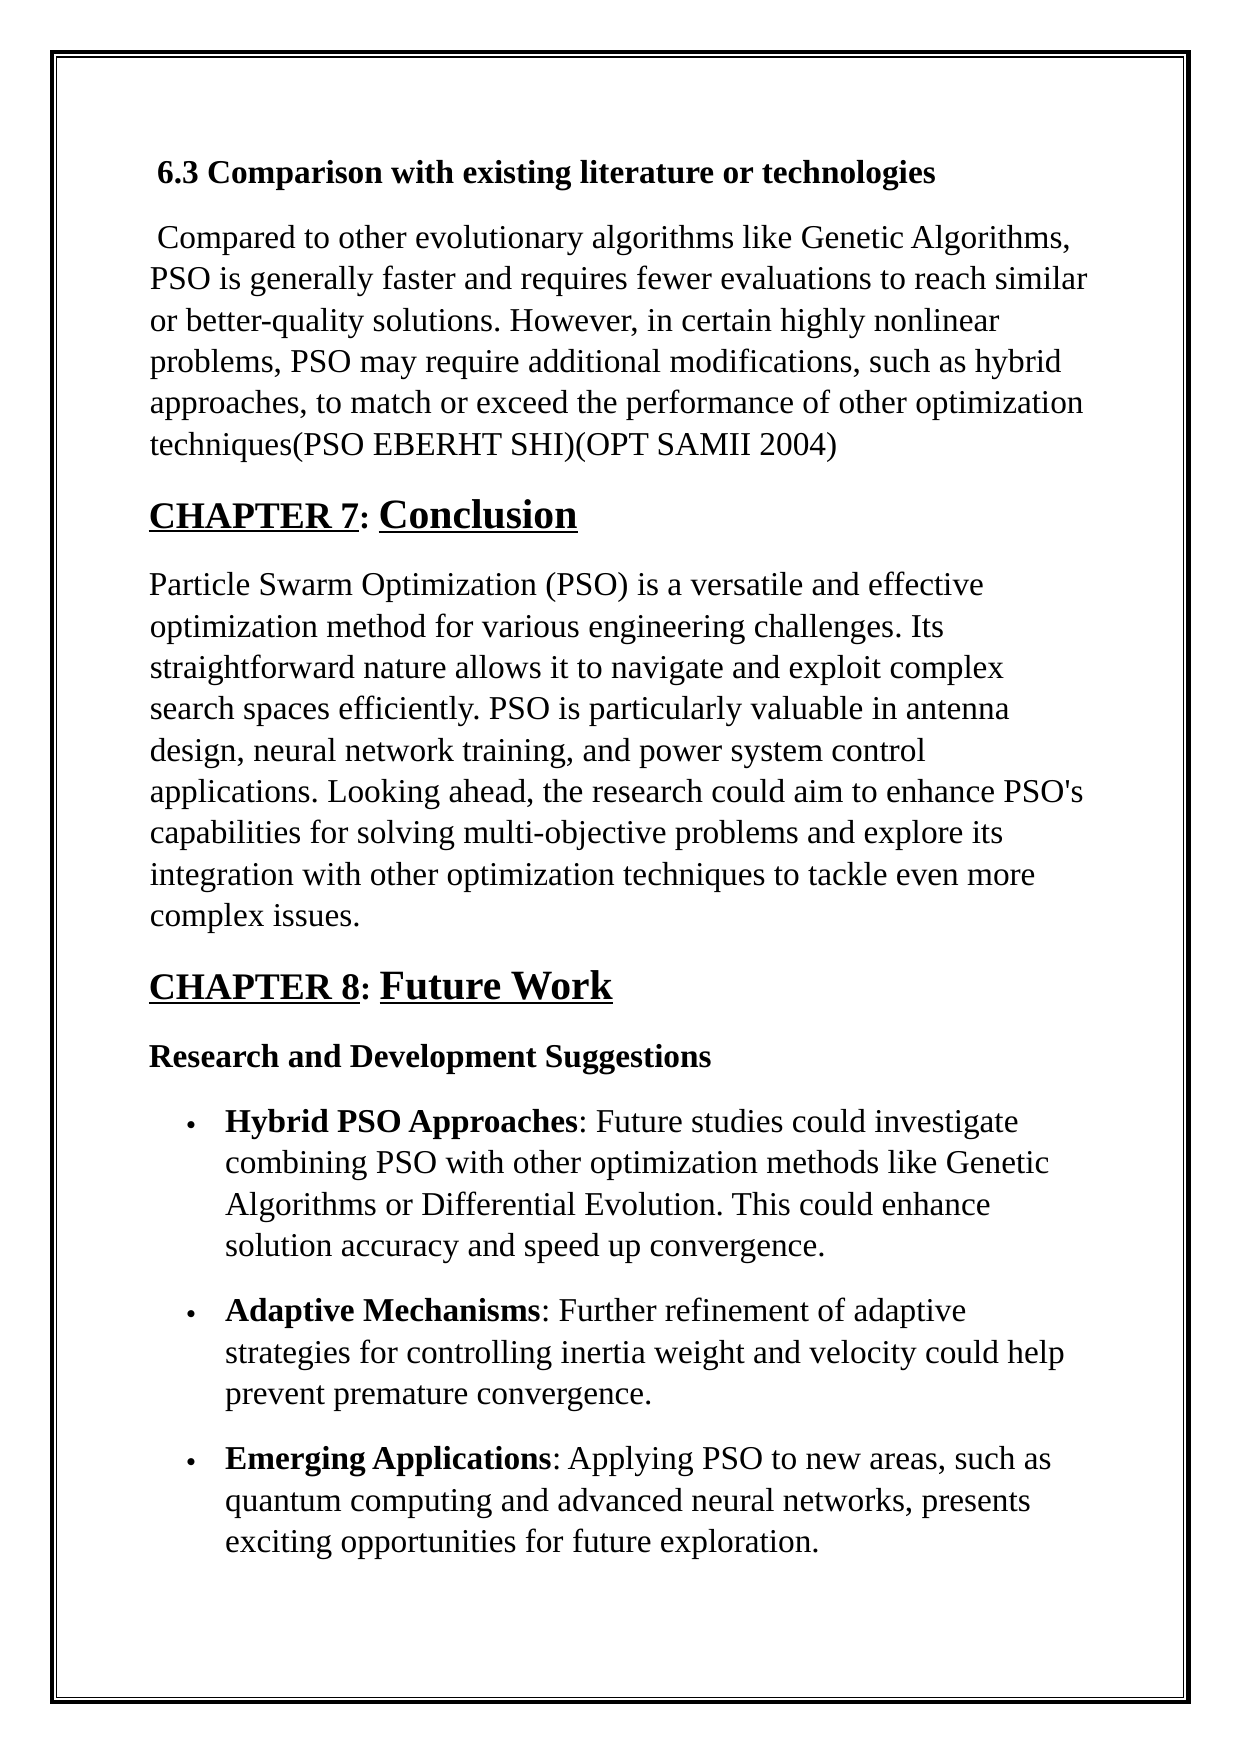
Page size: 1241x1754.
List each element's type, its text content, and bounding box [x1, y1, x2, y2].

list Adaptive Mechanisms: Further refinement of adaptive strategies for controlling inertia weight and velocity could help prevent premature convergence. [187, 1291, 1090, 1412]
text 6.3 Comparison with existing literature or technologies [148, 152, 1090, 190]
text CHAPTER 7: Conclusion [148, 489, 1090, 537]
text Research and Development Suggestions [148, 1036, 1090, 1074]
list Emerging Applications: Applying PSO to new areas, such as quantum computing and advanced neural networks, presents exciting opportunities for future exploration. [187, 1438, 1090, 1559]
text CHAPTER 8: Future Work [148, 961, 1090, 1008]
text Compared to other evolutionary algorithms like Genetic Algorithms, PSO is generally faster and requires fewer evaluations to reach similar or better-quality solutions. However, in certain highly nonlinear problems, PSO may require additional modifications, such as hybrid approaches, to match or exceed the performance of other optimization techniques​(PSO EBERHT SHI)​(OPT SAMII 2004) [148, 217, 1090, 462]
text Particle Swarm Optimization (PSO) is a versatile and effective optimization method for various engineering challenges. Its straightforward nature allows it to navigate and exploit complex search spaces efficiently. PSO is particularly valuable in antenna design, neural network training, and power system control applications. Looking ahead, the research could aim to enhance PSO's capabilities for solving multi-objective problems and explore its integration with other optimization techniques to tackle even more complex issues. [148, 564, 1090, 934]
list Hybrid PSO Approaches: Future studies could investigate combining PSO with other optimization methods like Genetic Algorithms or Differential Evolution. This could enhance solution accuracy and speed up convergence. [187, 1101, 1090, 1264]
